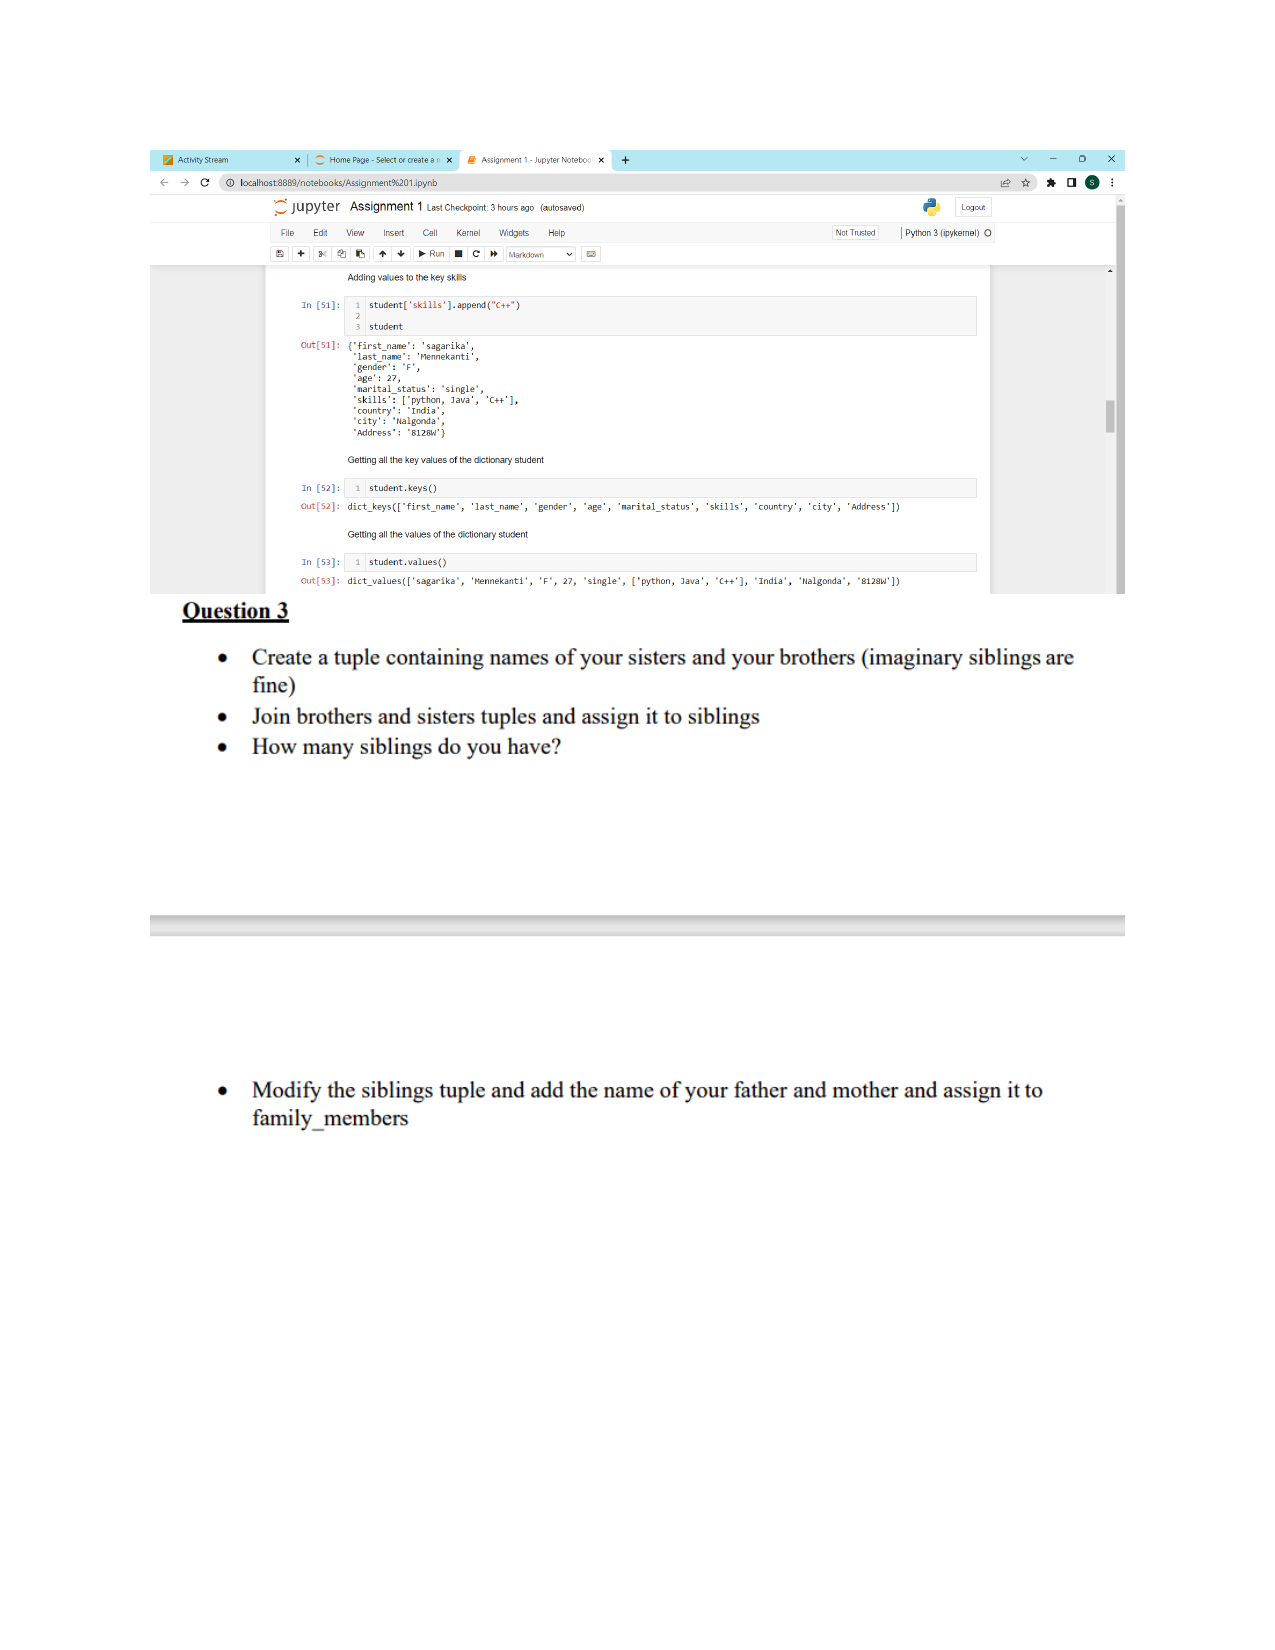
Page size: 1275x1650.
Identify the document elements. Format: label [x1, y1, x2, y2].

picture [150, 596, 1125, 1137]
picture [150, 150, 1125, 594]
